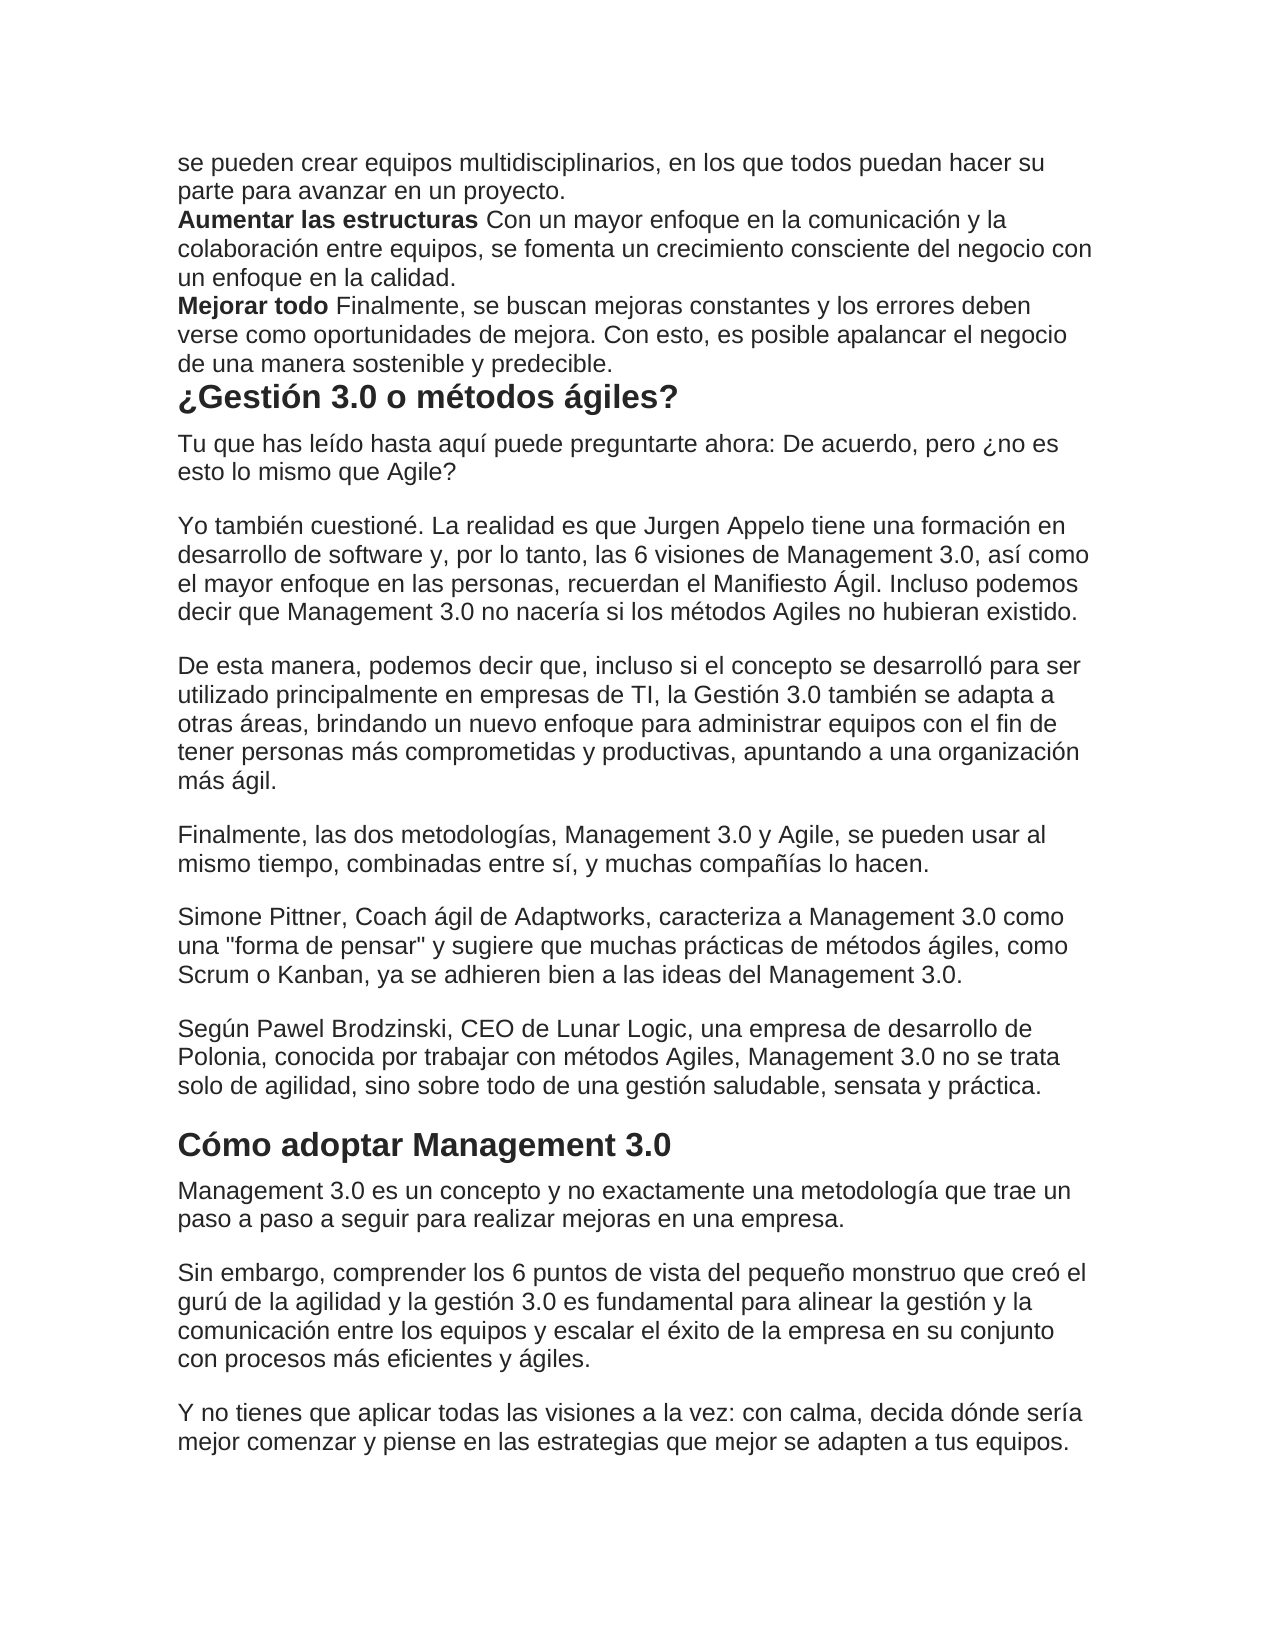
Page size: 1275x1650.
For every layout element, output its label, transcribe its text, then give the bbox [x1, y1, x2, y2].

text De esta manera, podemos decir que, incluso si el concepto se desarrolló para ser utilizado principalmente en empresas de TI, la Gestión 3.0 también se adapta a otras áreas, brindando un nuevo enfoque para administrar equipos con el fin de tener personas más comprometidas y productivas, apuntando a una organización más ágil. [177, 651, 1098, 795]
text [177, 148, 1098, 205]
text Finalmente, las dos metodologías, Management 3.0 y Agile, se pueden usar al mismo tiempo, combinadas entre sí, y muchas compañías lo hacen. [177, 820, 1098, 877]
text Sin embargo, comprender los 6 puntos de vista del pequeño monstruo que creó el gurú de la agilidad y la gestión 3.0 es fundamental para alinear la gestión y la comunicación entre los equipos y escalar el éxito de la empresa en su conjunto con procesos más eficientes y ágiles. [177, 1258, 1098, 1373]
text Mejorar todo Finalmente, se buscan mejoras constantes y los errores deben verse como oportunidades de mejora. Con esto, es posible apalancar el negocio de una manera sostenible y predecible. [177, 291, 1098, 378]
text Simone Pittner, Coach ágil de Adaptworks, caracteriza a Management 3.0 como una "forma de pensar" y sugiere que muchas prácticas de métodos ágiles, como Scrum o Kanban, ya se adhieren bien a las ideas del Management 3.0. [177, 902, 1098, 988]
text Cómo adoptar Management 3.0 [177, 1125, 1098, 1163]
text Tu que has leído hasta aquí puede preguntarte ahora: De acuerdo, pero ¿no es esto lo mismo que Agile? [177, 428, 1098, 486]
text Aumentar las estructuras Con un mayor enfoque en la comunicación y la colaboración entre equipos, se fomenta un crecimiento consciente del negocio con un enfoque en la calidad. [177, 205, 1098, 291]
text Management 3.0 es un concepto y no exactamente una metodología que trae un paso a paso a seguir para realizar mejoras en una empresa. [177, 1176, 1098, 1233]
text Según Pawel Brodzinski, CEO de Lunar Logic, una empresa de desarrollo de Polonia, conocida por trabajar con métodos Agiles, Management 3.0 no se trata solo de agilidad, sino sobre todo de una gestión saludable, sensata y práctica. [177, 1013, 1098, 1100]
text Yo también cuestioné. La realidad es que Jurgen Appelo tiene una formación en desarrollo de software y, por lo tanto, las 6 visiones de Management 3.0, así como el mayor enfoque en las personas, recuerdan el Manifiesto Ágil. Incluso podemos decir que Management 3.0 no nacería si los métodos Agiles no hubieran existido. [177, 511, 1098, 626]
text ¿Gestión 3.0 o métodos ágiles? [177, 378, 1098, 416]
text Y no tienes que aplicar todas las visiones a la vez: con calma, decida dónde sería mejor comenzar y piense en las estrategias que mejor se adapten a tus equipos. [177, 1398, 1098, 1456]
